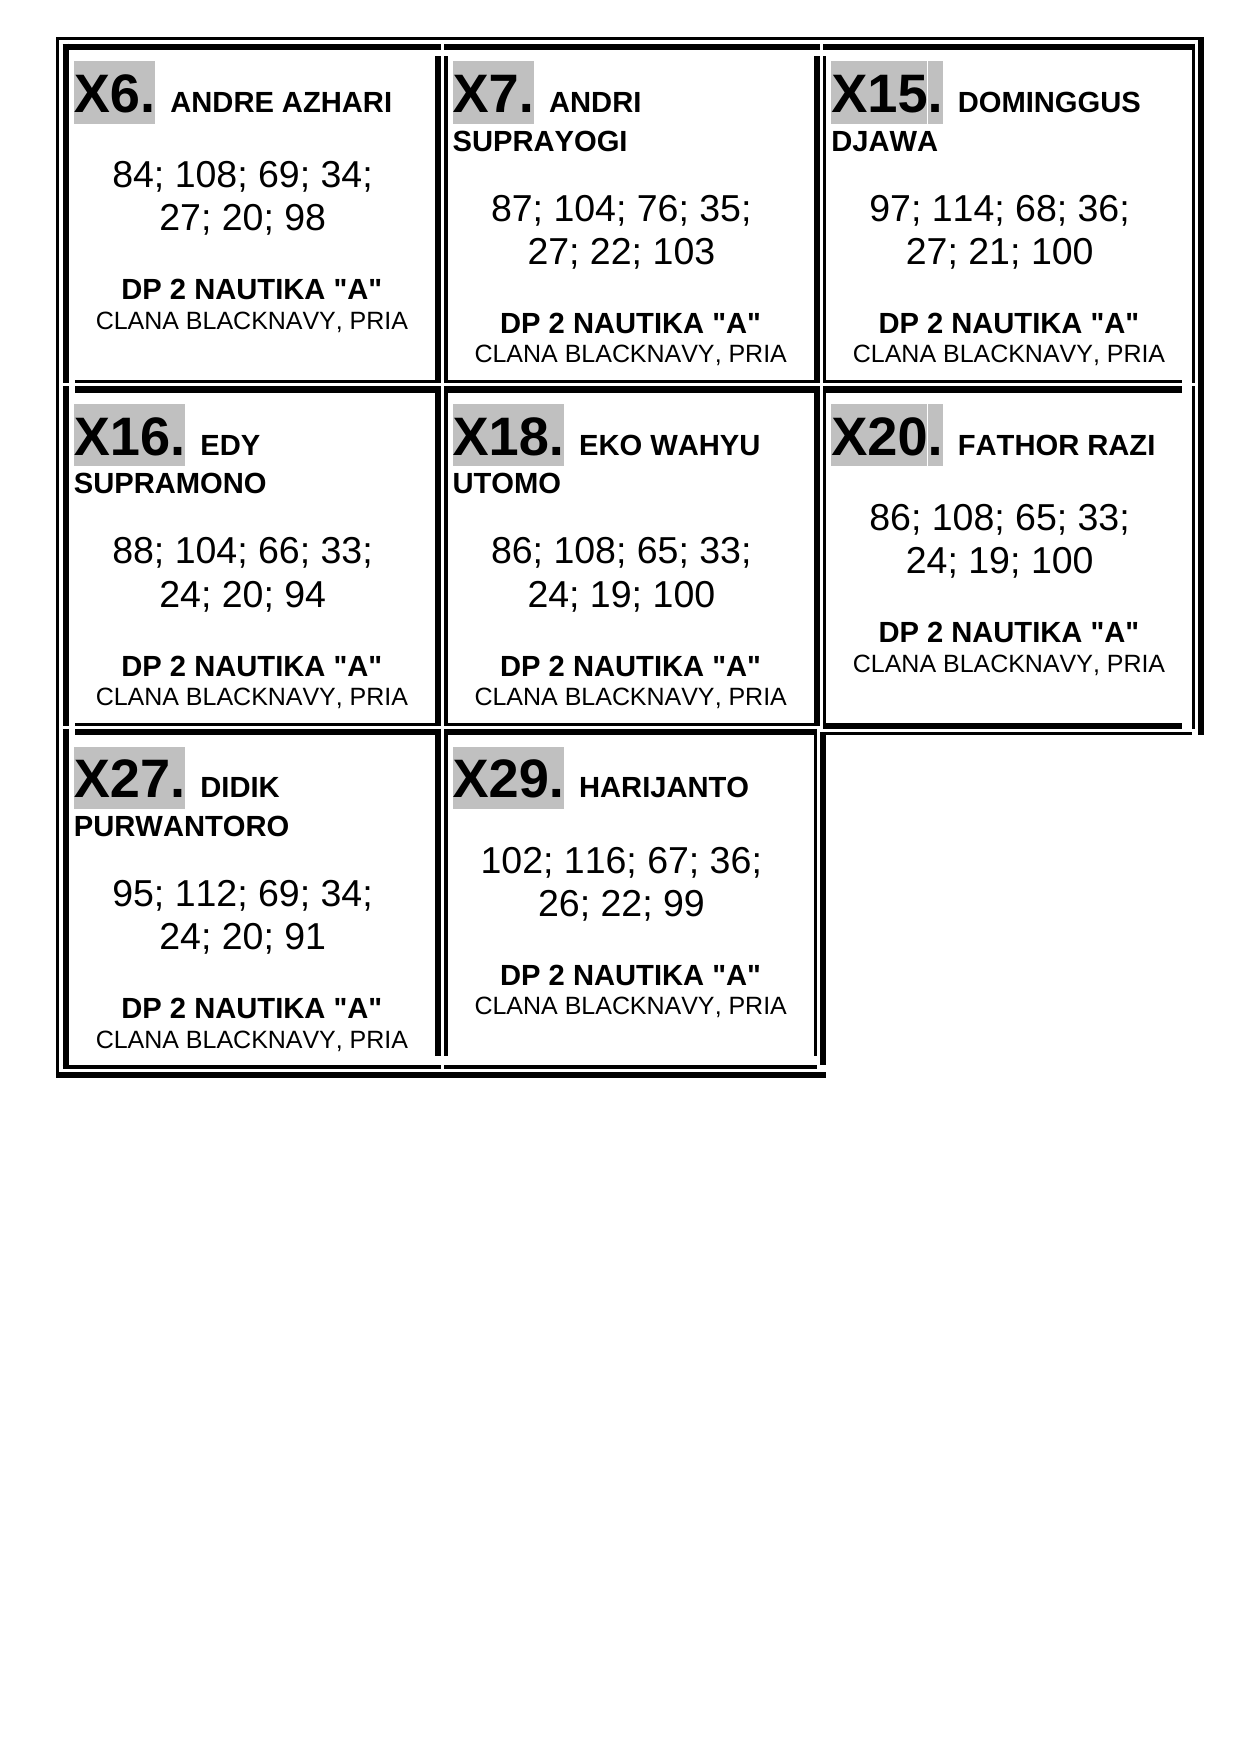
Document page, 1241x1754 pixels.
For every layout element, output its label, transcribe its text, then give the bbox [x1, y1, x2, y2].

table_header X6. ANDRE AZHARI 84; 108; 69; 34; 27; 20; 98 DP 2 NAUTIKA "A" CLANA BLACKNAVY, PRIA [69, 50, 441, 380]
table_cell X29. HARIJANTO 102; 116; 67; 36; 26; 22; 99 DP 2 NAUTIKA "A" CLANA BLACKNAVY, PRIA [441, 723, 820, 1065]
table_cell X20. FATHOR RAZI 86; 108; 65; 33; 24; 19; 100 DP 2 NAUTIKA "A" CLANA BLACKNAVY, PRIA [820, 380, 1198, 723]
table_cell X27. DIDIK PURWANTORO 95; 112; 69; 34; 24; 20; 91 DP 2 NAUTIKA "A" CLANA BLACKNAVY, PRIA [63, 723, 441, 1065]
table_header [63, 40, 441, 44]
table_cell X18. EKO WAHYU UTOMO 86; 108; 65; 33; 24; 19; 100 DP 2 NAUTIKA "A" CLANA BLACKNAVY, PRIA [441, 380, 820, 723]
table_header X7. ANDRI SUPRAYOGI 87; 104; 76; 35; 27; 22; 103 DP 2 NAUTIKA "A" CLANA BLACKNAVY, PRIA [441, 40, 820, 380]
table_cell X16. EDY SUPRAMONO 88; 104; 66; 33; 24; 20; 94 DP 2 NAUTIKA "A" CLANA BLACKNAVY, PRIA [63, 380, 441, 723]
table_header X15. DOMINGGUS DJAWA 97; 114; 68; 36; 27; 21; 100 DP 2 NAUTIKA "A" CLANA BLACKNAVY, PRIA [820, 40, 1198, 380]
